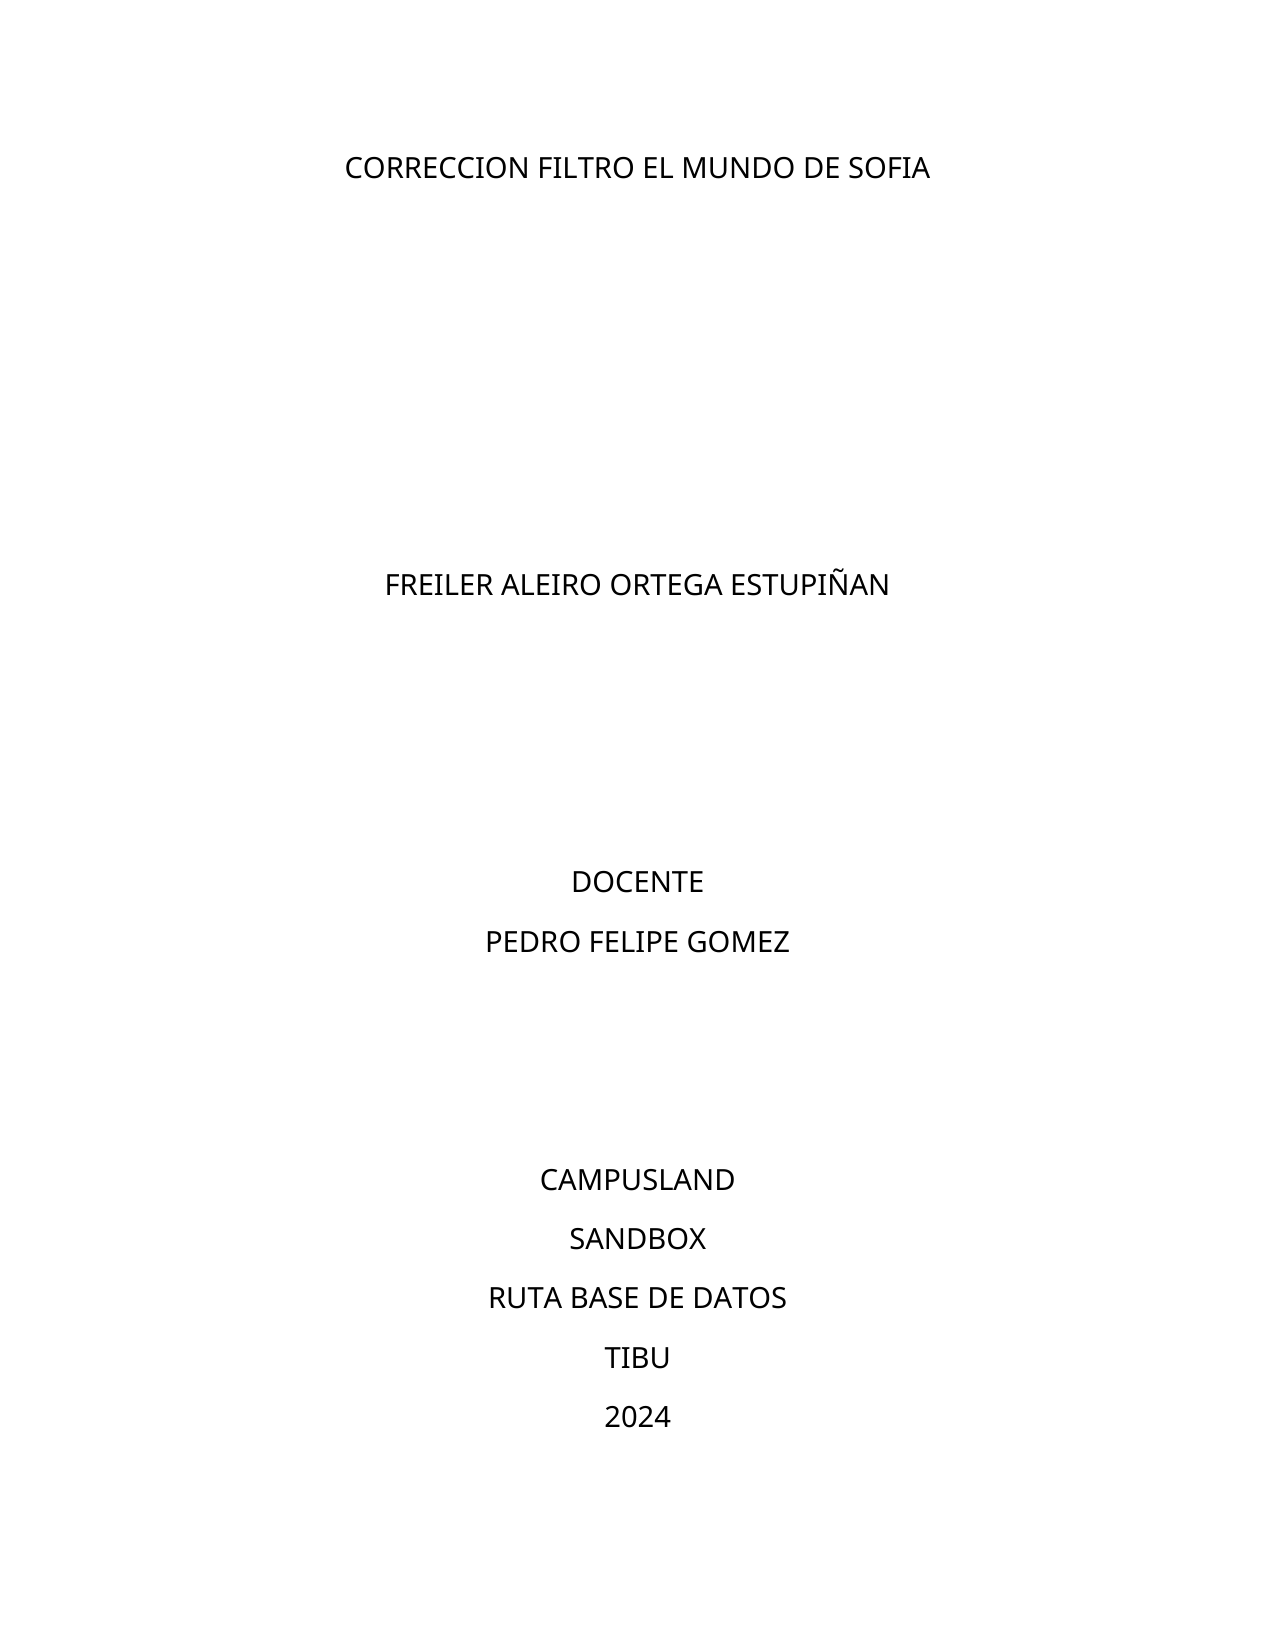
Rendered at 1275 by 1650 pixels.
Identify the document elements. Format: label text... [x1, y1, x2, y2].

text PEDRO FELIPE GOMEZ [177, 921, 1098, 961]
text SANDBOX [177, 1218, 1098, 1258]
text FREILER ALEIRO ORTEGA ESTUPIÑAN [177, 564, 1098, 604]
text TIBU [177, 1337, 1098, 1377]
text CAMPUSLAND [177, 1159, 1098, 1198]
text 2024 [177, 1397, 1098, 1436]
text RUTA BASE DE DATOS [177, 1278, 1098, 1317]
text CORRECCION FILTRO EL MUNDO DE SOFIA [177, 148, 1098, 187]
text DOCENTE [177, 861, 1098, 901]
